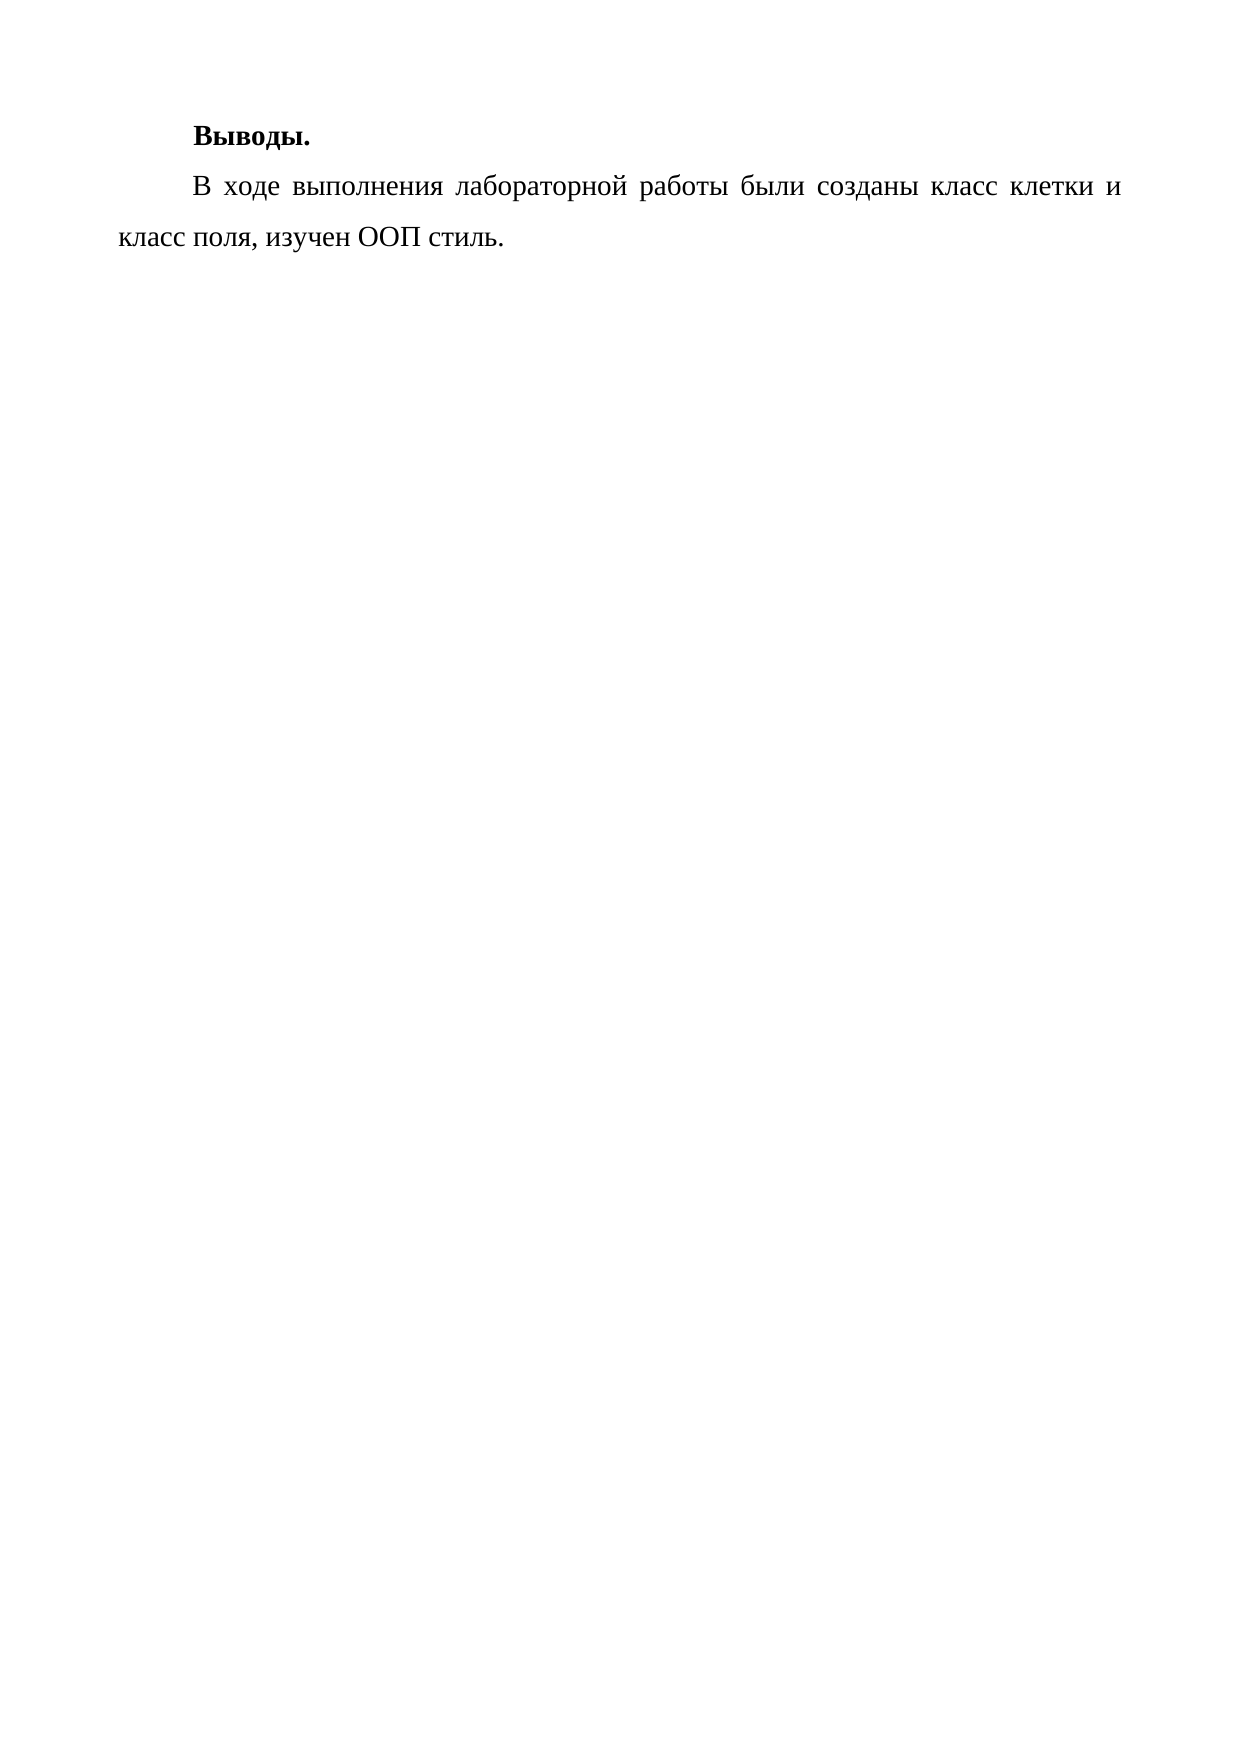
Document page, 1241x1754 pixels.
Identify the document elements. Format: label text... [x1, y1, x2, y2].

text В ходе выполнения лабораторной работы были созданы класс клетки и класс поля, изучен ООП стиль. [118, 168, 1122, 252]
subtitle Выводы. [118, 118, 1122, 152]
